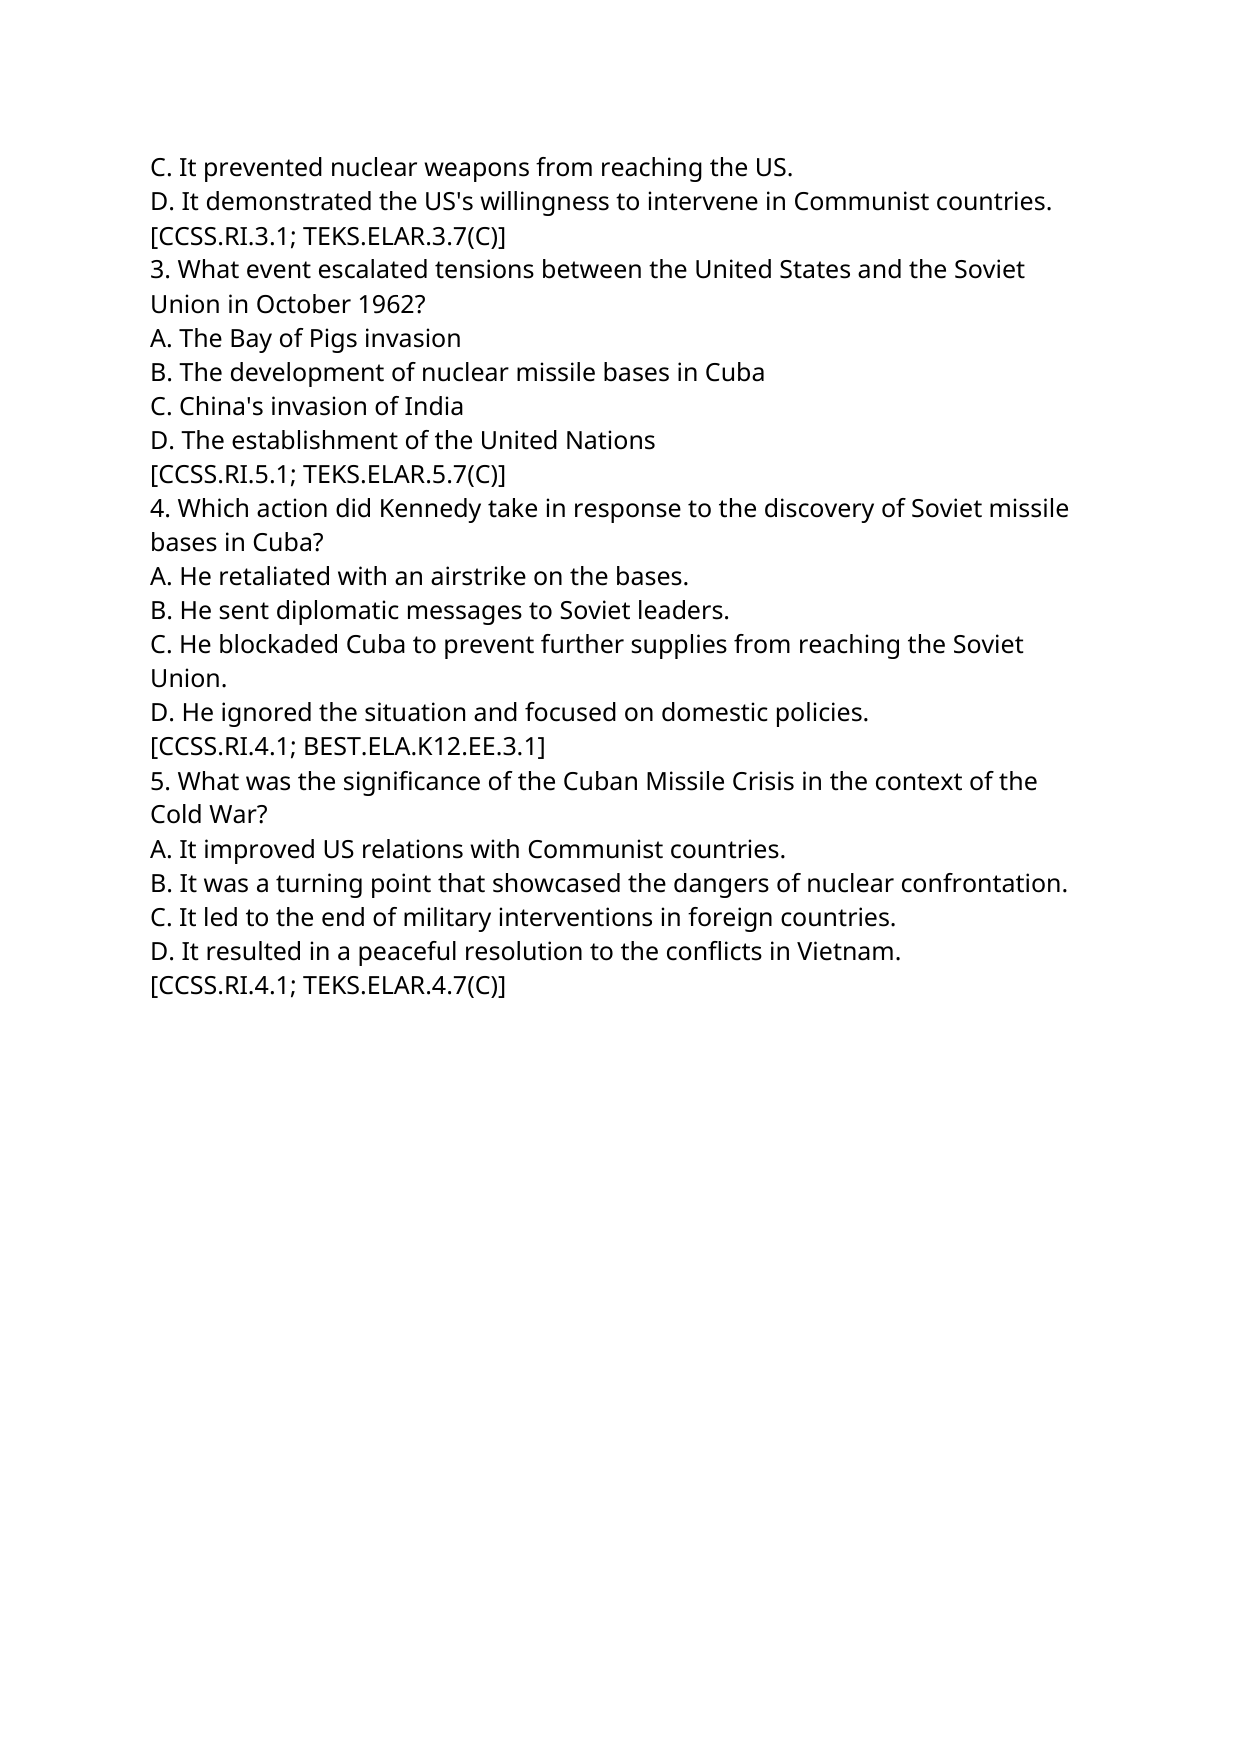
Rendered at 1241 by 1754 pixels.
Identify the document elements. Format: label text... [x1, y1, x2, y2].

text C. It led to the end of military interventions in foreign countries. [150, 899, 1090, 933]
text 5. What was the significance of the Cuban Missile Crisis in the context of the Cold War? [150, 763, 1090, 831]
text C. It prevented nuclear weapons from reaching the US. [150, 150, 1090, 184]
text D. The establishment of the United Nations [150, 422, 1090, 457]
text D. He ignored the situation and focused on domestic policies. [150, 695, 1090, 729]
text B. The development of nuclear missile bases in Cuba [150, 354, 1090, 388]
text [CCSS.RI.5.1; TEKS.ELAR.5.7(C)] [150, 457, 1090, 491]
text D. It resulted in a peaceful resolution to the conflicts in Vietnam. [150, 933, 1090, 967]
text A. It improved US relations with Communist countries. [150, 831, 1090, 865]
text A. The Bay of Pigs invasion [150, 320, 1090, 354]
text [CCSS.RI.4.1; TEKS.ELAR.4.7(C)] [150, 967, 1090, 1002]
text B. It was a turning point that showcased the dangers of nuclear confrontation. [150, 865, 1090, 899]
text [CCSS.RI.4.1; BEST.ELA.K12.EE.3.1] [150, 729, 1090, 763]
text D. It demonstrated the US's willingness to intervene in Communist countries. [150, 184, 1090, 218]
text 4. Which action did Kennedy take in response to the discovery of Soviet missile bases in Cuba? [150, 491, 1090, 559]
text B. He sent diplomatic messages to Soviet leaders. [150, 593, 1090, 627]
text C. He blockaded Cuba to prevent further supplies from reaching the Soviet Union. [150, 627, 1090, 695]
text [CCSS.RI.3.1; TEKS.ELAR.3.7(C)] [150, 218, 1090, 252]
text C. China's invasion of India [150, 388, 1090, 422]
text A. He retaliated with an airstrike on the bases. [150, 559, 1090, 593]
text 3. What event escalated tensions between the United States and the Soviet Union in October 1962? [150, 252, 1090, 320]
